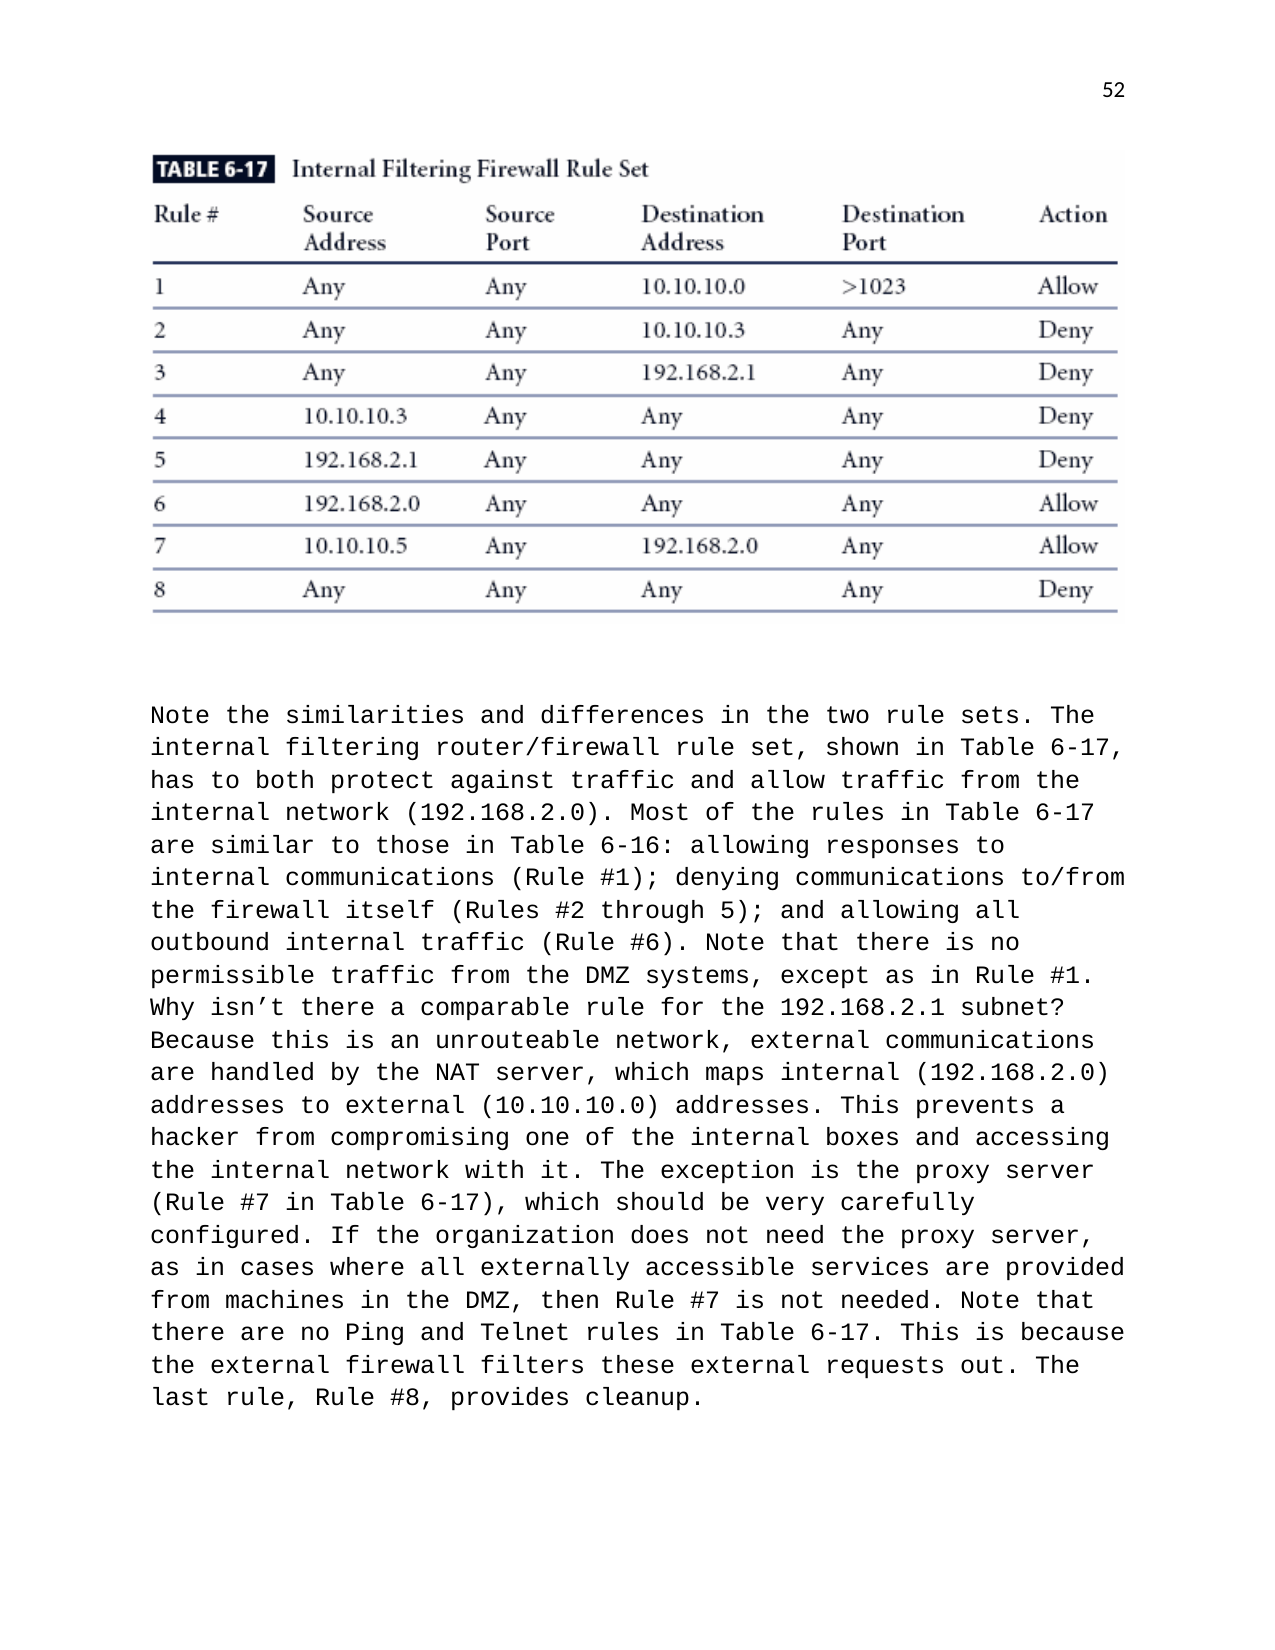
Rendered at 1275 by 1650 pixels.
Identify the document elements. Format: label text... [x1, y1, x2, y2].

text Note the similarities and differences in the two rule sets. The internal filtering router/firewall rule set, shown in Table 6-17, has to both protect against traffic and allow traffic from the internal network (192.168.2.0). Most of the rules in Table 6-17 are similar to those in Table 6-16: allowing responses to internal communications (Rule #1); denying communications to/from the firewall itself (Rules #2 through 5); and allowing all outbound internal traffic (Rule #6). Note that there is no permissible traffic from the DMZ systems, except as in Rule #1. Why isn’t there a comparable rule for the 192.168.2.1 subnet? Because this is an unrouteable network, external communications are handled by the NAT server, which maps internal (192.168.2.0) addresses to external (10.10.10.0) addresses. This prevents a hacker from compromising one of the internal boxes and accessing the internal network with it. The exception is the proxy server (Rule #7 in Table 6-17), which should be very carefully configured. If the organization does not need the proxy server, as in cases where all externally accessible services are provided from machines in the DMZ, then Rule #7 is not needed. Note that there are no Ping and Telnet rules in Table 6-17. This is because the external firewall filters these external requests out. The last rule, Rule #8, provides cleanup. [150, 702, 1125, 1413]
picture [150, 150, 1125, 624]
